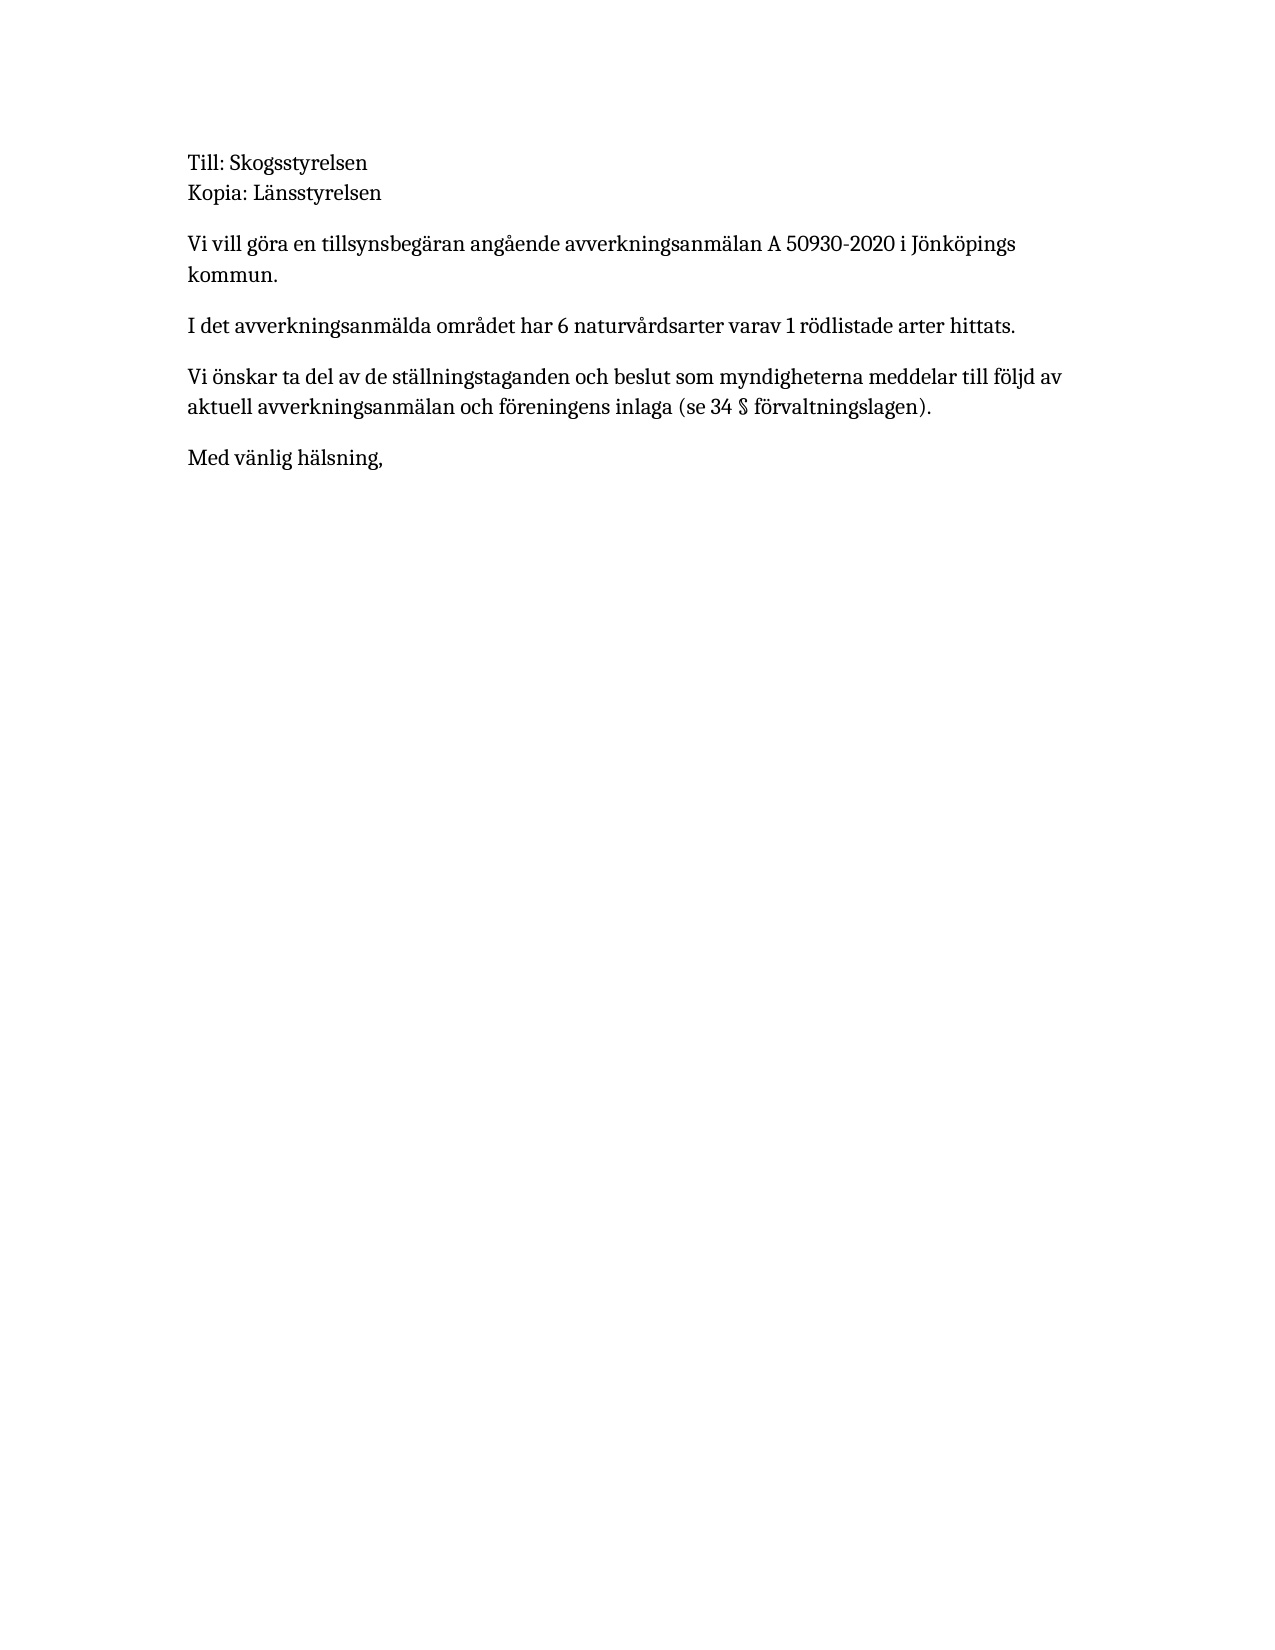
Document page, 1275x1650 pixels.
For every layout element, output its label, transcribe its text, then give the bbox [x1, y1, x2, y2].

text Till: Skogsstyrelsen Kopia: Länsstyrelsen [187, 150, 1087, 207]
text Vi vill göra en tillsynsbegäran angående avverkningsanmälan A 50930-2020 i Jönköpings kommun. [187, 231, 1087, 288]
text I det avverkningsanmälda området har 6 naturvårdsarter varav 1 rödlistade arter hittats. [187, 312, 1087, 339]
text Vi önskar ta del av de ställningstaganden och beslut som myndigheterna meddelar till följd av aktuell avverkningsanmälan och föreningens inlaga (se 34 § förvaltningslagen). [187, 363, 1087, 420]
text Med vänlig hälsning, [187, 445, 1087, 501]
